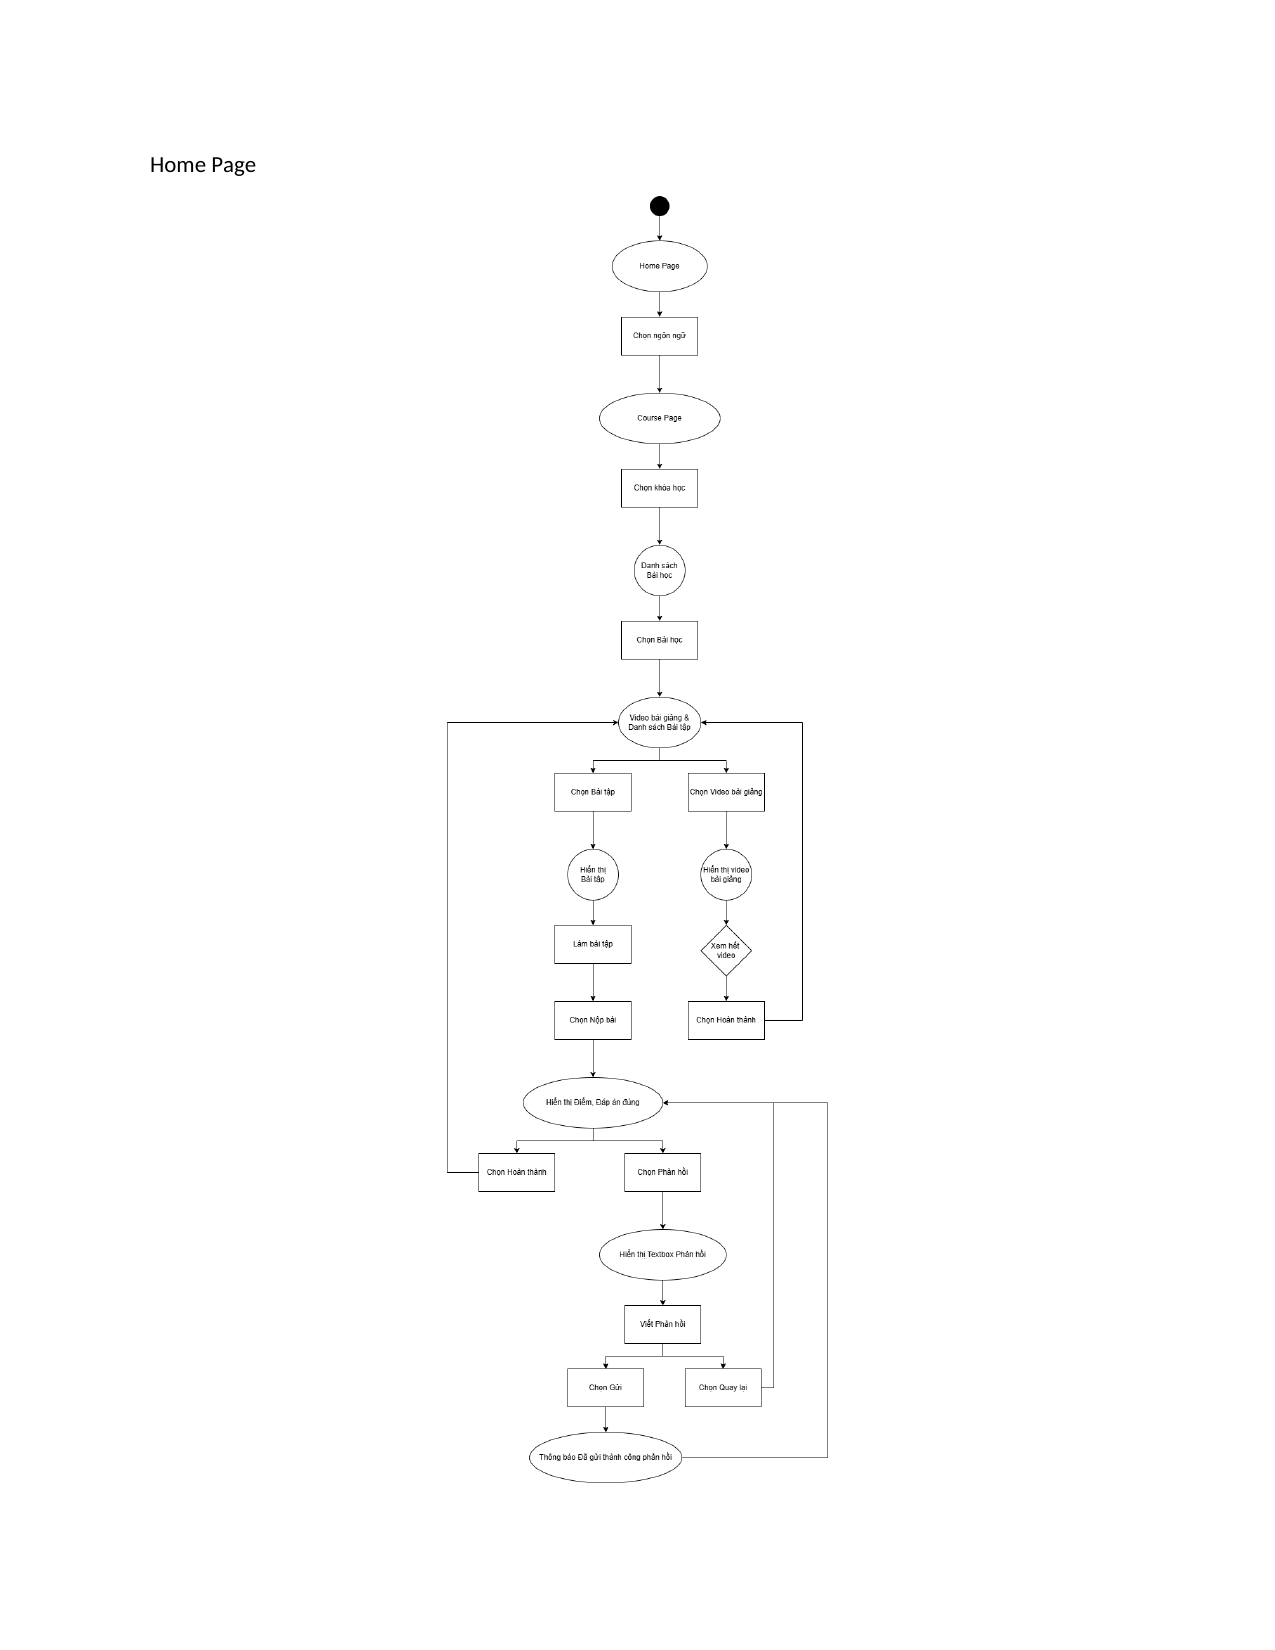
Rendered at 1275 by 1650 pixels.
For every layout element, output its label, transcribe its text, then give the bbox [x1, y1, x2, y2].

text Home Page [150, 150, 1125, 178]
picture [442, 196, 833, 1483]
